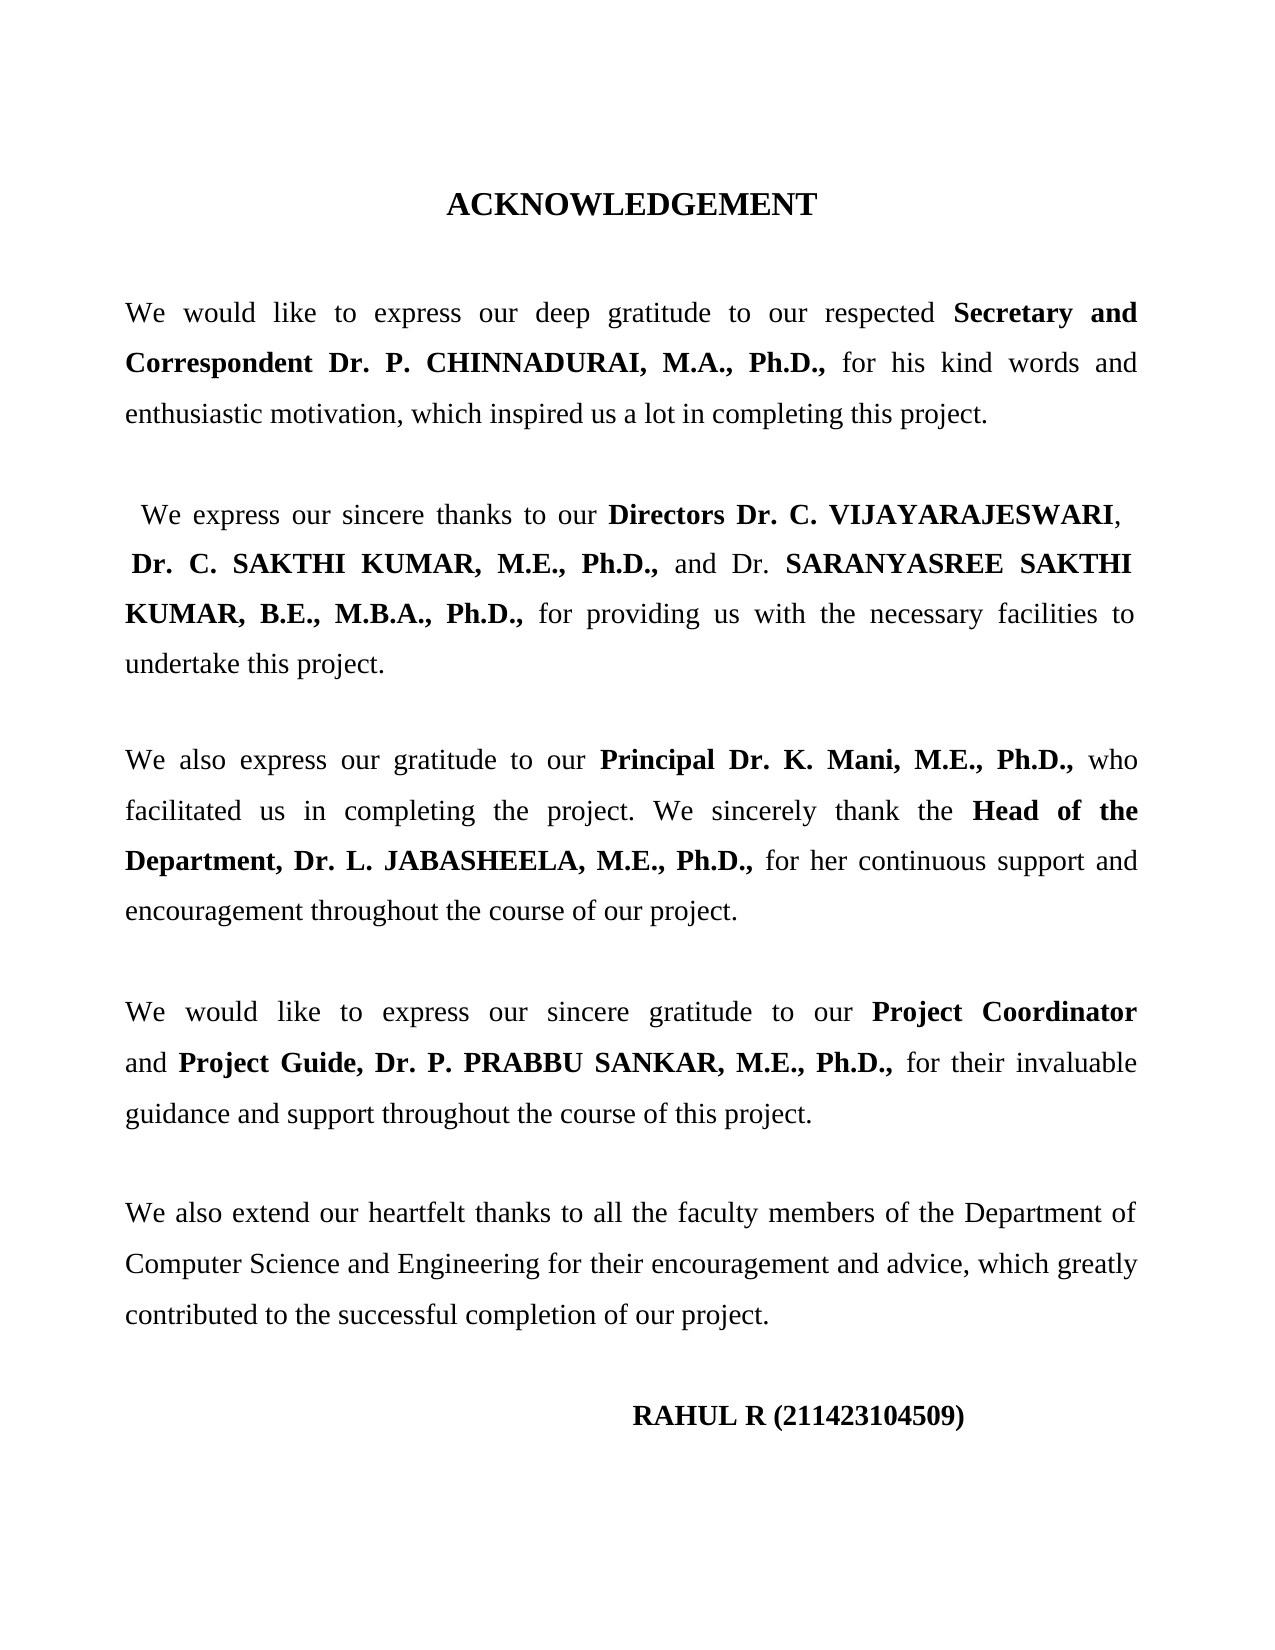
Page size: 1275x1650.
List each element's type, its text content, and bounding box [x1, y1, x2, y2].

text We also express our gratitude to our Principal Dr. K. Mani, M.E., Ph.D., who facilitated us in completing the project. We sincerely thank the Head of the Department, Dr. L. JABASHEELA, M.E., Ph.D., for her continuous support and encouragement throughout the course of our project. [125, 742, 1138, 927]
text RAHUL R (211423104509) [632, 1398, 1162, 1432]
text We would like to express our deep gratitude to our respected Secretary and Correspondent Dr. P. CHINNADURAI, M.A., Ph.D., for his kind words and enthusiastic motivation, which inspired us a lot in completing this project. [125, 295, 1137, 429]
text We also extend our heartfelt thanks to all the faculty members of the Department of Computer Science and Engineering for their encouragement and advice, which greatly contributed to the successful completion of our project. [125, 1196, 1138, 1330]
text We express our sincere thanks to our Directors Dr. C. VIJAYARAJESWARI, Dr. C. SAKTHI KUMAR, M.E., Ph.D., and Dr. SARANYASREE SAKTHI [127, 497, 1135, 580]
text We would like to express our sincere gratitude to our Project Coordinator and Project Guide, Dr. P. PRABBU SANKAR, M.E., Ph.D., for their invaluable guidance and support throughout the course of this project. [125, 994, 1137, 1129]
text KUMAR, B.E., M.B.A., Ph.D., for providing us with the necessary facilities to undertake this project. [125, 596, 1136, 679]
text ACKNOWLEDGEMENT [140, 184, 1124, 223]
